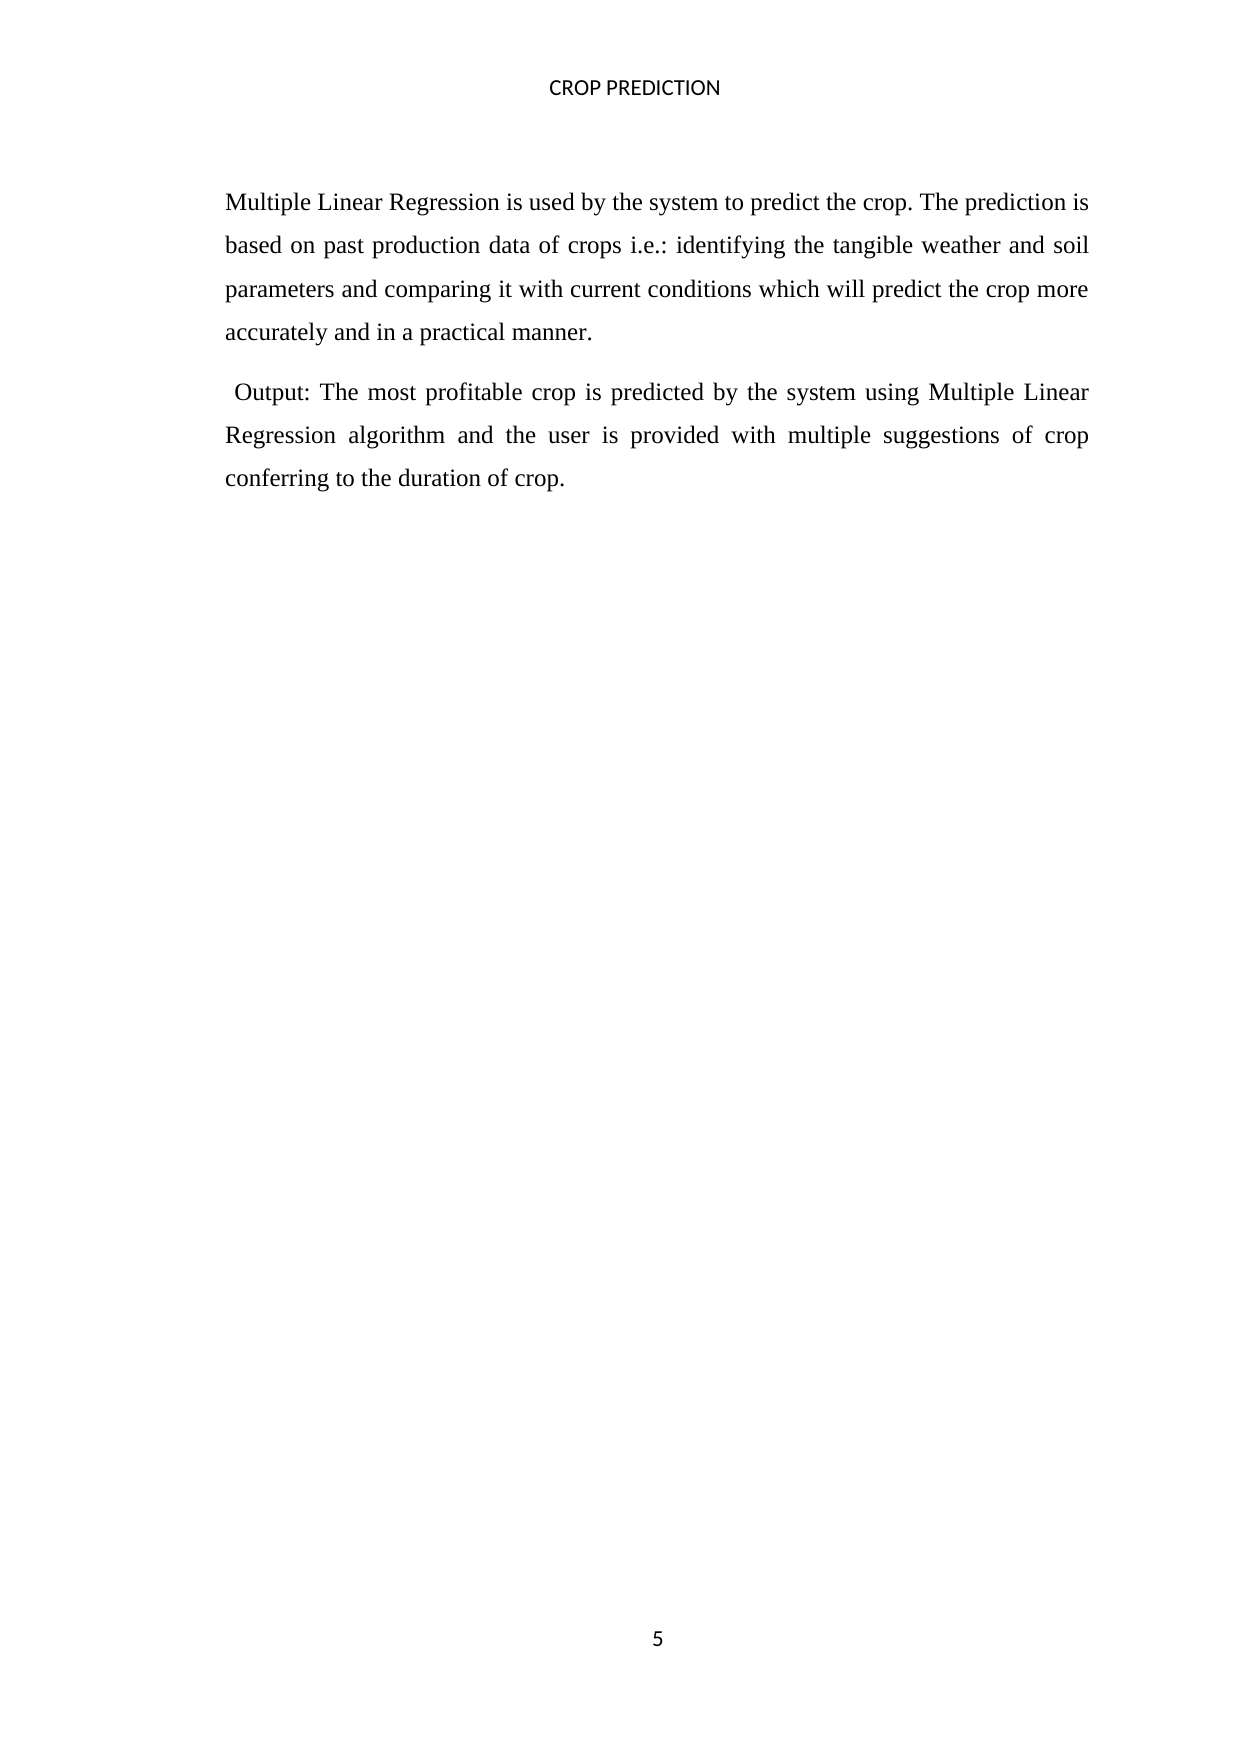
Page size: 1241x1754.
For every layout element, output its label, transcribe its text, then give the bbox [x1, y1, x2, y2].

text Output: The most profitable crop is predicted by the system using Multiple Linear Regression algorithm and the user is provided with multiple suggestions of crop conferring to the duration of crop. [225, 377, 1090, 492]
text Multiple Linear Regression is used by the system to predict the crop. The prediction is based on past production data of crops i.e.: identifying the tangible weather and soil parameters and comparing it with current conditions which will predict the crop more accurately and in a practical manner. [225, 187, 1090, 346]
